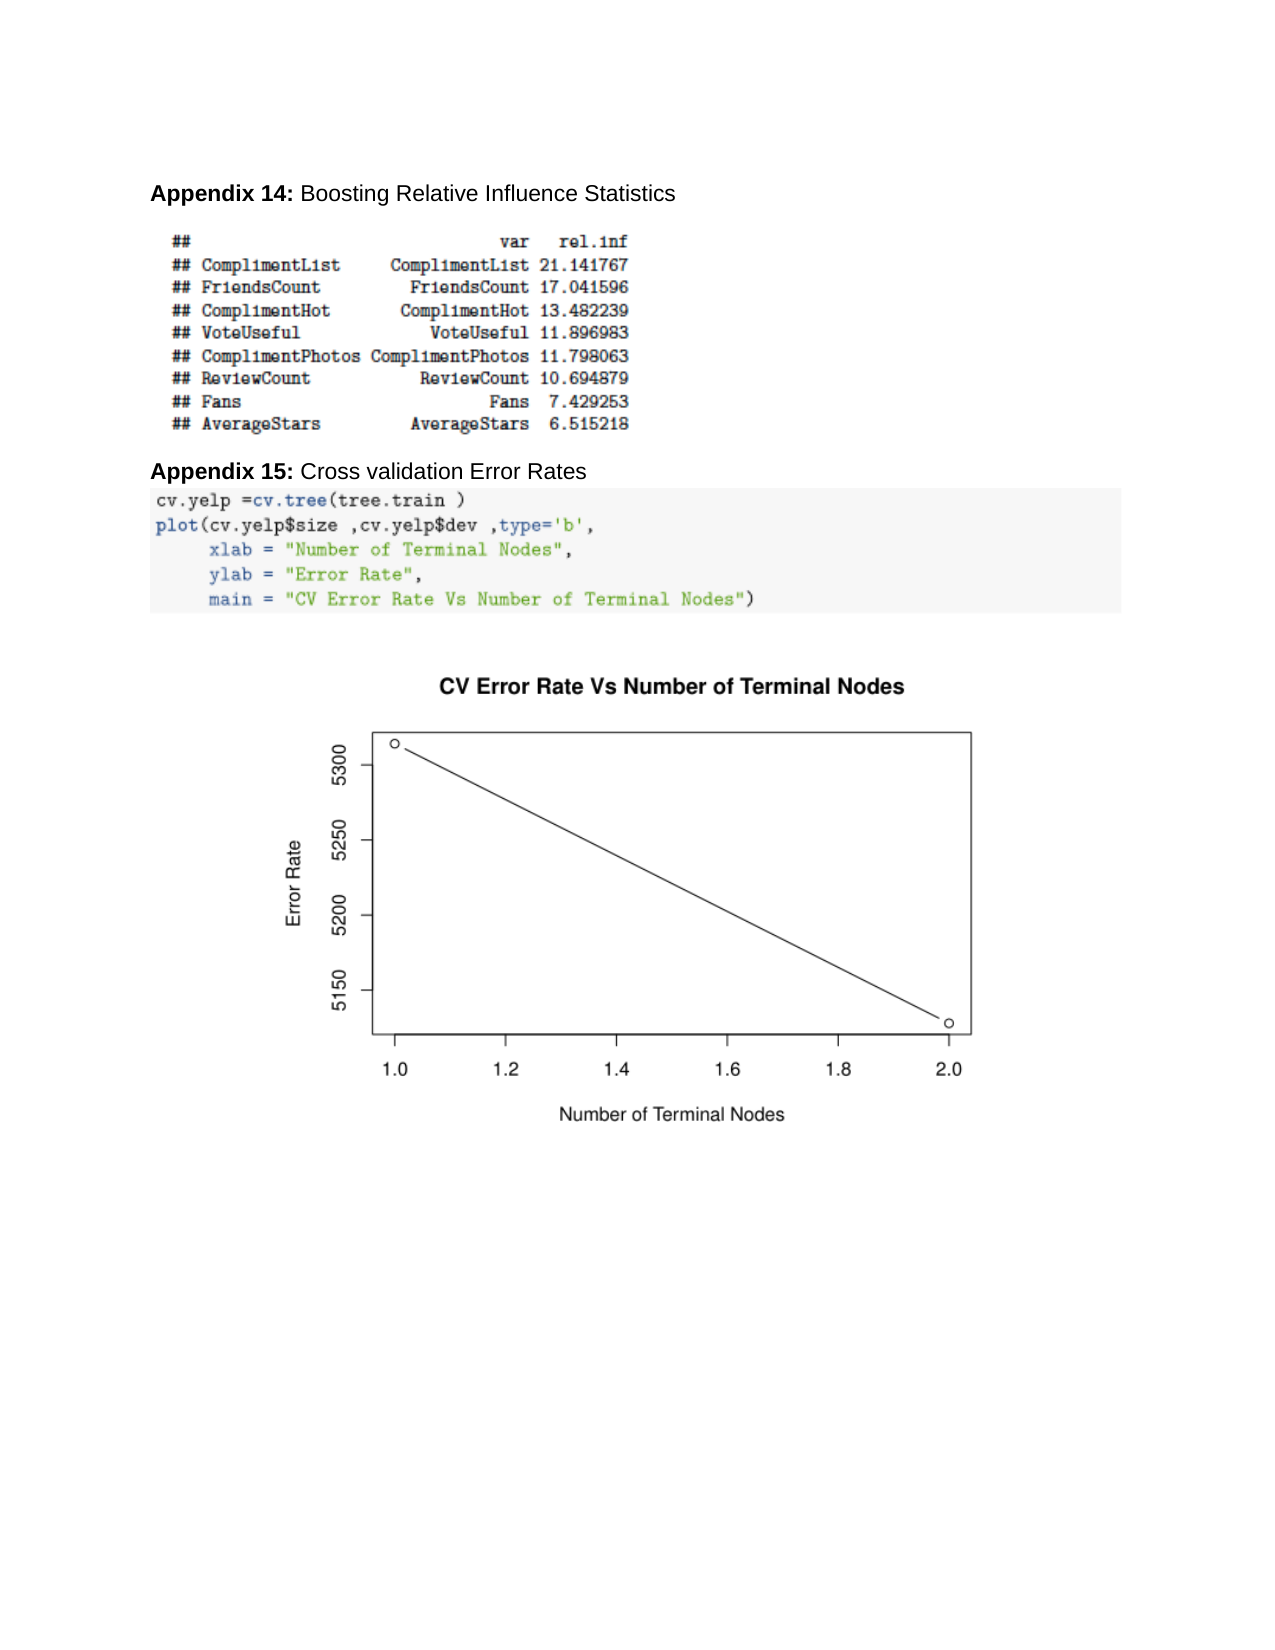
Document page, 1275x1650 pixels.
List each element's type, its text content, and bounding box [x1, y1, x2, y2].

text Appendix 14: Boosting Relative Influence Statistics [150, 180, 1125, 207]
picture [150, 210, 657, 455]
picture [245, 623, 1030, 1161]
picture [150, 488, 1125, 620]
text Appendix 15: Cross validation Error Rates [150, 458, 1125, 484]
